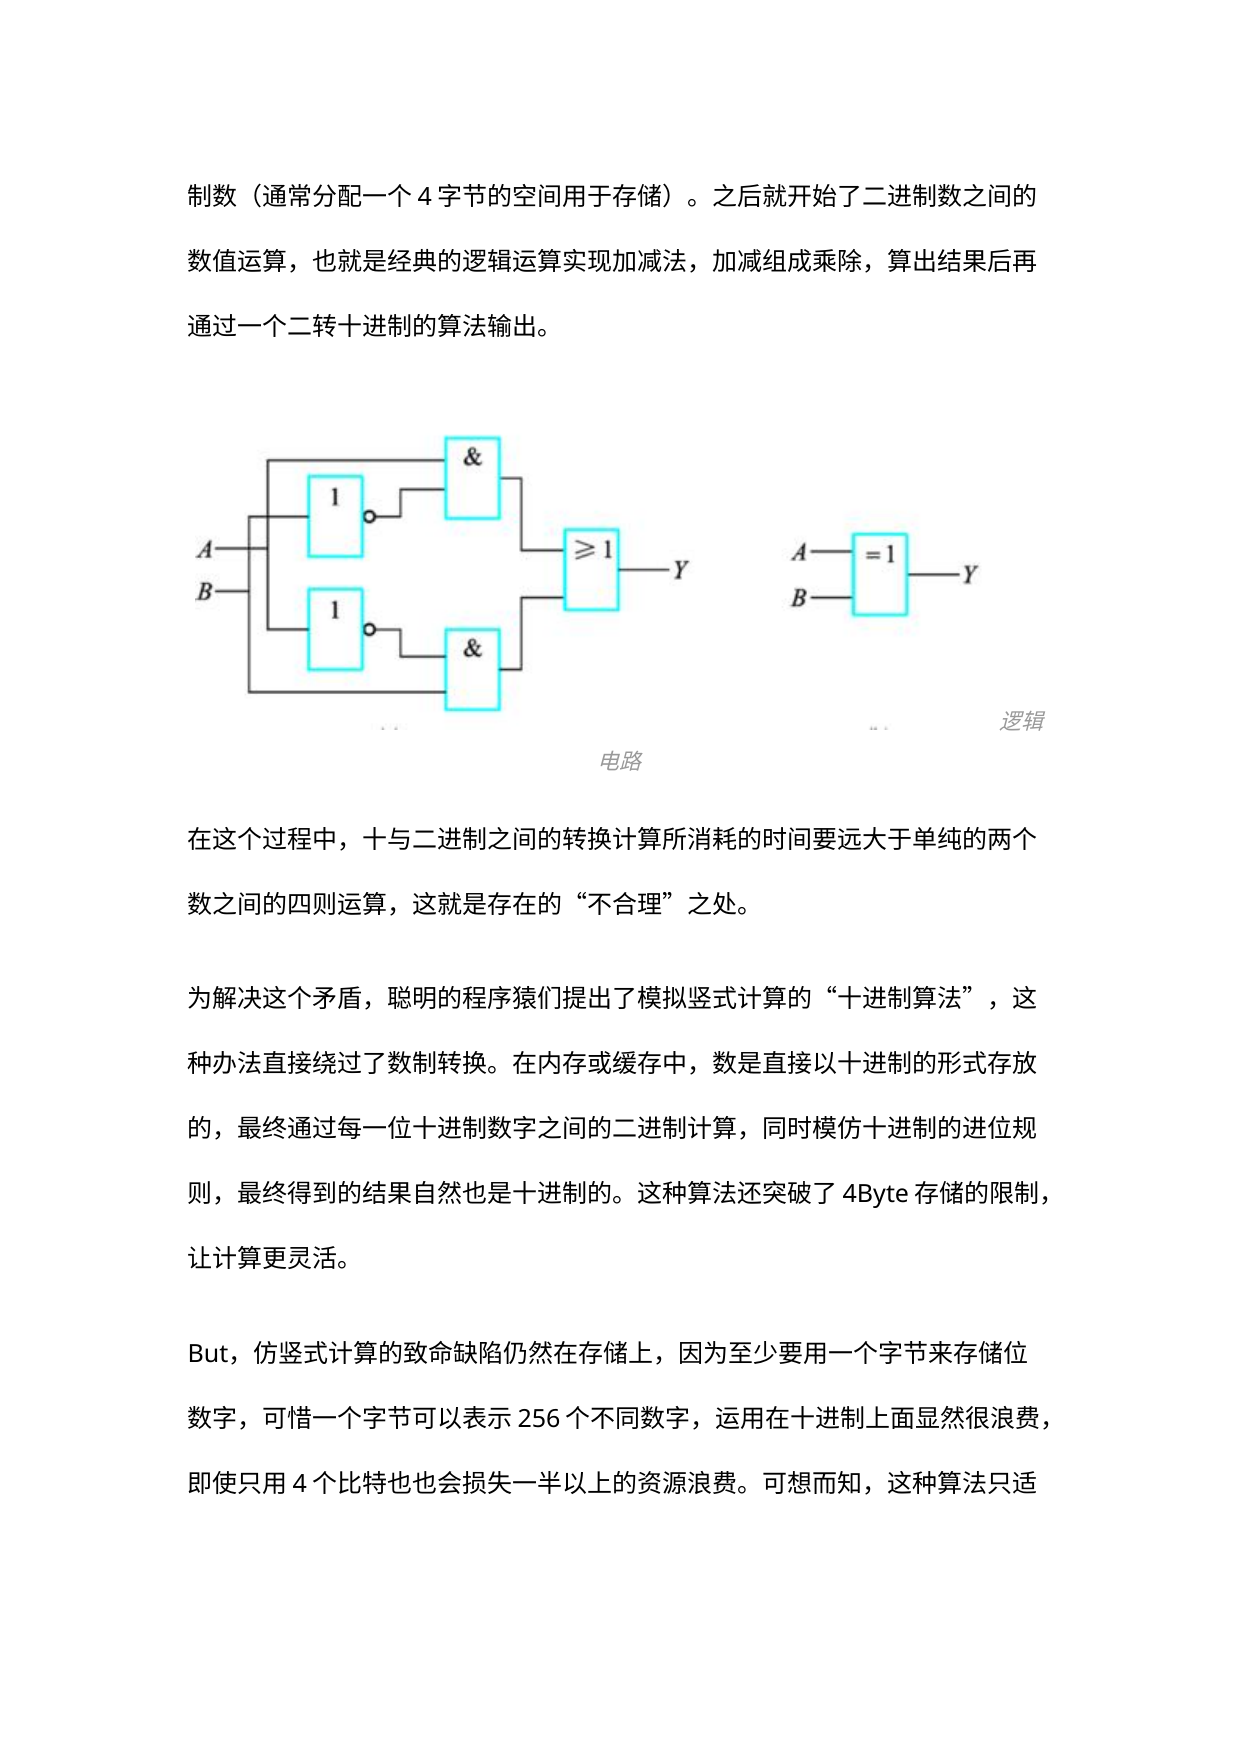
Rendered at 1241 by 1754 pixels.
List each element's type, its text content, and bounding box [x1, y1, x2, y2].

text 为解决这个矛盾，聪明的程序猿们提出了模拟竖式计算的“十进制算法”，这种办法直接绕过了数制转换。在内存或缓存中，数是直接以十进制的形式存放的，最终通过每一位十进制数字之间的二进制计算，同时模仿十进制的进位规则，最终得到的结果自然也是十进制的。这种算法还突破了4Byte存储的限制，让计算更灵活。 [187, 964, 1053, 1289]
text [187, 1319, 1053, 1514]
text 在这个过程中，十与二进制之间的转换计算所消耗的时间要远大于单纯的两个数之间的四则运算，这就是存在的“不合理”之处。 [187, 805, 1053, 935]
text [187, 162, 1053, 357]
picture [195, 386, 999, 730]
